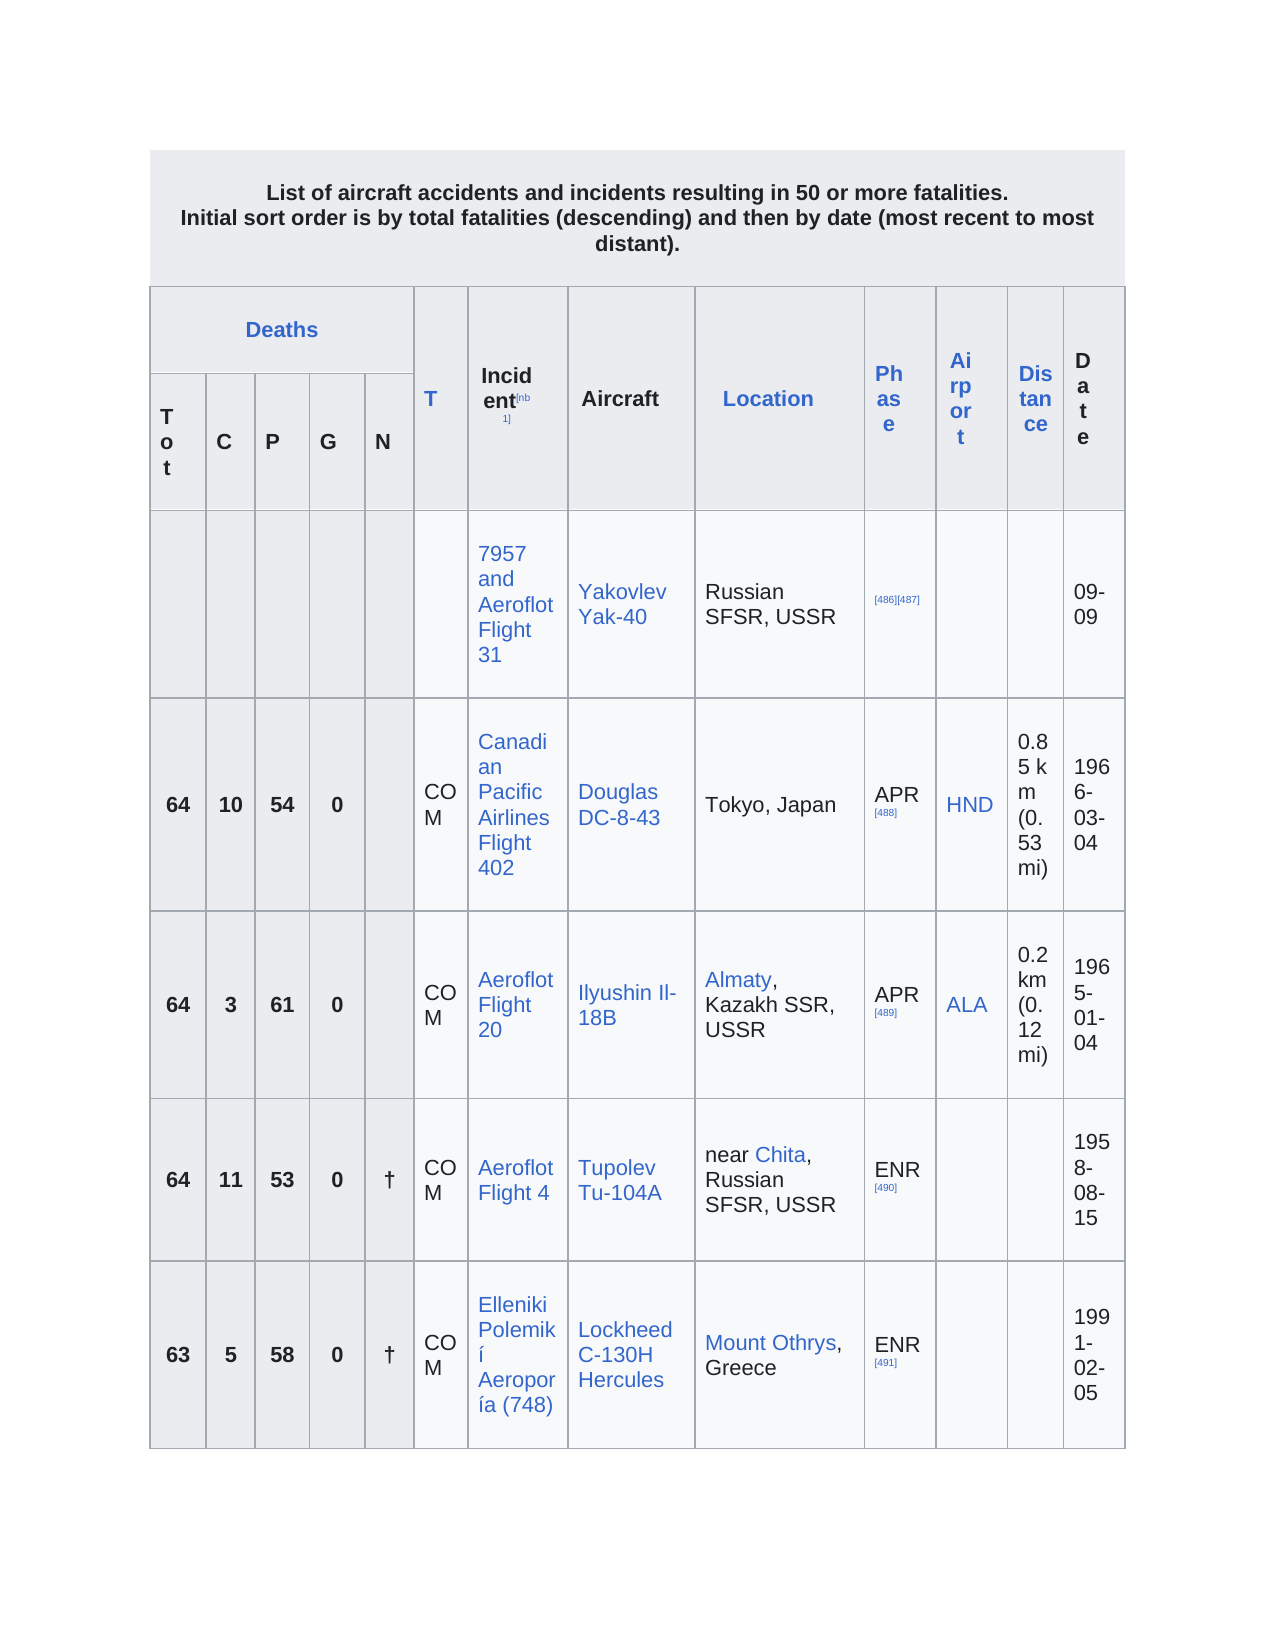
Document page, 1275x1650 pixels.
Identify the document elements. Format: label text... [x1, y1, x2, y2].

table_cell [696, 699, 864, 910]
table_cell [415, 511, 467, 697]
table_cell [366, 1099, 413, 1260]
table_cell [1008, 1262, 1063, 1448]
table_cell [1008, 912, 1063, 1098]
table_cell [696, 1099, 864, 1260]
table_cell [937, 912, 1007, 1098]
table_cell Tot [151, 374, 205, 509]
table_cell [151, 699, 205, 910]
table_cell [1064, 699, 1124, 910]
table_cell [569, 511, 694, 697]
table_cell Deaths [151, 287, 413, 372]
table_cell Distance [1008, 287, 1063, 509]
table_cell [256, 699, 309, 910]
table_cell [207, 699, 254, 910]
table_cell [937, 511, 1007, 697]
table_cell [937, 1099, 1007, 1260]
table_cell G [310, 374, 364, 509]
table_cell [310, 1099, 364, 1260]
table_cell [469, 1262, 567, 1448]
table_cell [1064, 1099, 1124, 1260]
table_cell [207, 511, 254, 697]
table_cell C [207, 374, 254, 509]
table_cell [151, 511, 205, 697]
table_cell P [256, 374, 309, 509]
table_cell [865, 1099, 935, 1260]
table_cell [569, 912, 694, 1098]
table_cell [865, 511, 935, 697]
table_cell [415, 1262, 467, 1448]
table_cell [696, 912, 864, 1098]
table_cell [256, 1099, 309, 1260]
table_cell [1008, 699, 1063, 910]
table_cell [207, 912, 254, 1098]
table_cell Aircraft [569, 287, 694, 509]
table_cell Airport [937, 287, 1007, 509]
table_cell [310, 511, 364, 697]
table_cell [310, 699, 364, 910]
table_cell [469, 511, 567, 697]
table_cell Date [1064, 287, 1124, 509]
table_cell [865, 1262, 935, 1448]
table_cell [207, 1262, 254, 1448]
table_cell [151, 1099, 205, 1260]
table_cell Incident[nb 1] [469, 287, 567, 509]
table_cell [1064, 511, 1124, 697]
table_cell T [415, 287, 467, 509]
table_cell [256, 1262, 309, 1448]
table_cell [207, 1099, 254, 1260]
table_cell N [366, 374, 413, 509]
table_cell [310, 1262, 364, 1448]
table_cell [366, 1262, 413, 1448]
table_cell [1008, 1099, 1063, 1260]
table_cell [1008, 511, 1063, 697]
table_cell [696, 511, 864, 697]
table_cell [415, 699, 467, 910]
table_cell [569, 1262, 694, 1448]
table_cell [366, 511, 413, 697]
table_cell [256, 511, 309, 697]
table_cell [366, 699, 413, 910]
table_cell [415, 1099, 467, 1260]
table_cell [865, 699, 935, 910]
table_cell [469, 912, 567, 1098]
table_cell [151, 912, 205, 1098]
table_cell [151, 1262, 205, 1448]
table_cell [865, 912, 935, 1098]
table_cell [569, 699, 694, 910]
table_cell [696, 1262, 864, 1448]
table_header List of aircraft accidents and incidents resulting in 50 or more fatalities. Initial sort order is by total fatalities (descending) and then by date (most recent to most distant). [150, 150, 1125, 286]
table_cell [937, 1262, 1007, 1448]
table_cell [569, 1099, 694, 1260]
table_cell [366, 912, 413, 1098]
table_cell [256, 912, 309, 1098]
table_cell Location [696, 287, 864, 509]
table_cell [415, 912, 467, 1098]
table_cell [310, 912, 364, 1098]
table_cell Phase [865, 287, 935, 509]
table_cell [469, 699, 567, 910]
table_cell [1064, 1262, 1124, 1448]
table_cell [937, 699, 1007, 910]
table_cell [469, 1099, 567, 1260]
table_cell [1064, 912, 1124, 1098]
